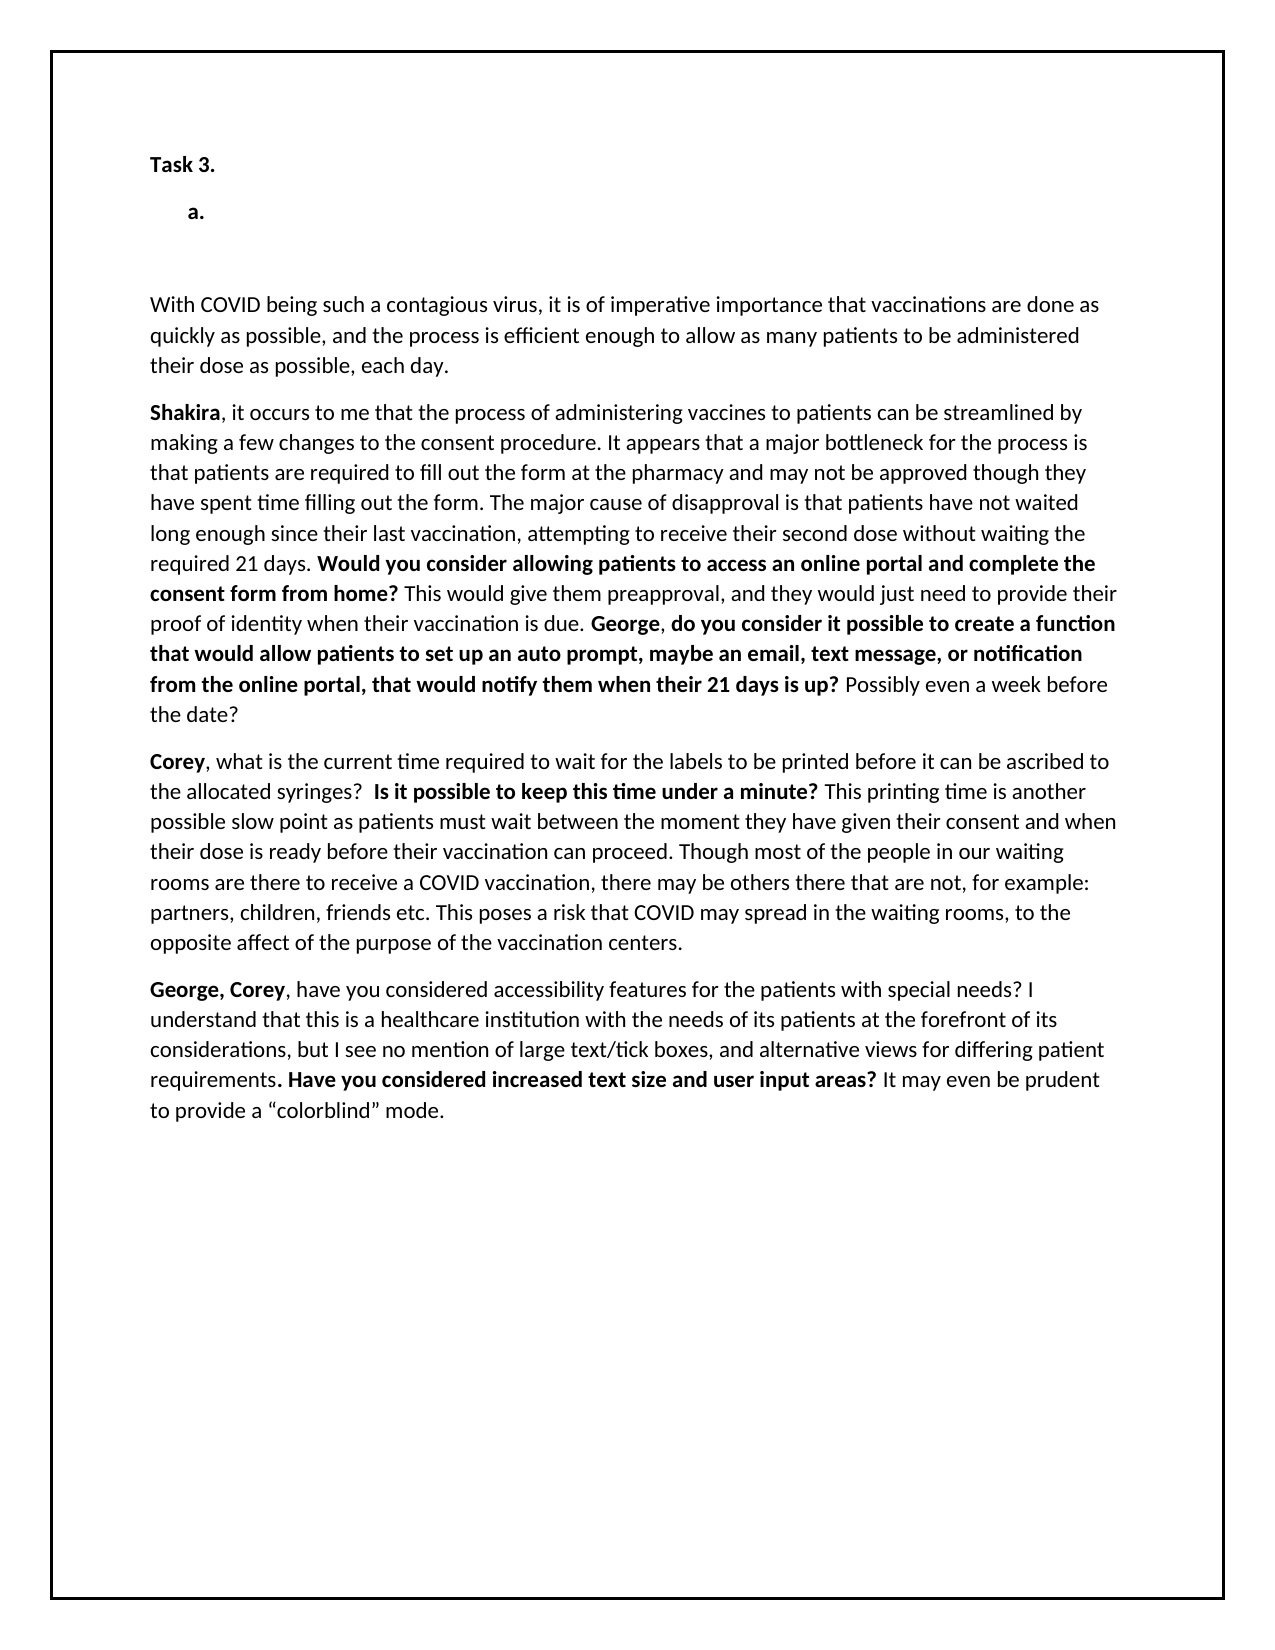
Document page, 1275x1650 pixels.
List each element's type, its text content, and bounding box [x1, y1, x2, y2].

text Corey, what is the current time required to wait for the labels to be printed before it can be ascribed to the allocated syringes? Is it possible to keep this time under a minute? This printing time is another possible slow point as patients must wait between the moment they have given their consent and when their dose is ready before their vaccination can proceed. Though most of the people in our waiting rooms are there to receive a COVID vaccination, there may be others there that are not, for example: partners, children, friends etc. This poses a risk that COVID may spread in the waiting rooms, to the opposite affect of the purpose of the vaccination centers. [150, 747, 1125, 956]
text With COVID being such a contagious virus, it is of imperative importance that vaccinations are done as quickly as possible, and the process is efficient enough to allow as many patients to be administered their dose as possible, each day. [150, 291, 1125, 379]
text Shakira, it occurs to me that the process of administering vaccines to patients can be streamlined by making a few changes to the consent procedure. It appears that a major bottleneck for the process is that patients are required to fill out the form at the pharmacy and may not be approved though they have spent time filling out the form. The major cause of disapproval is that patients have not waited long enough since their last vaccination, attempting to receive their second dose without waiting the required 21 days. Would you consider allowing patients to access an online portal and complete the consent form from home? This would give them preapproval, and they would just need to provide their proof of identity when their vaccination is due. George, do you consider it possible to create a function that would allow patients to set up an auto prompt, maybe an email, text message, or notification from the online portal, that would notify them when their 21 days is up? Possibly even a week before the date? [150, 398, 1125, 728]
text Task 3. [150, 150, 1125, 178]
text George, Corey, have you considered accessibility features for the patients with special needs? I understand that this is a healthcare institution with the needs of its patients at the forefront of its considerations, but I see no mention of large text/tick boxes, and alternative views for differing patient requirements. Have you considered increased text size and user input areas? It may even be prudent to provide a “colorblind” mode. [150, 975, 1125, 1124]
